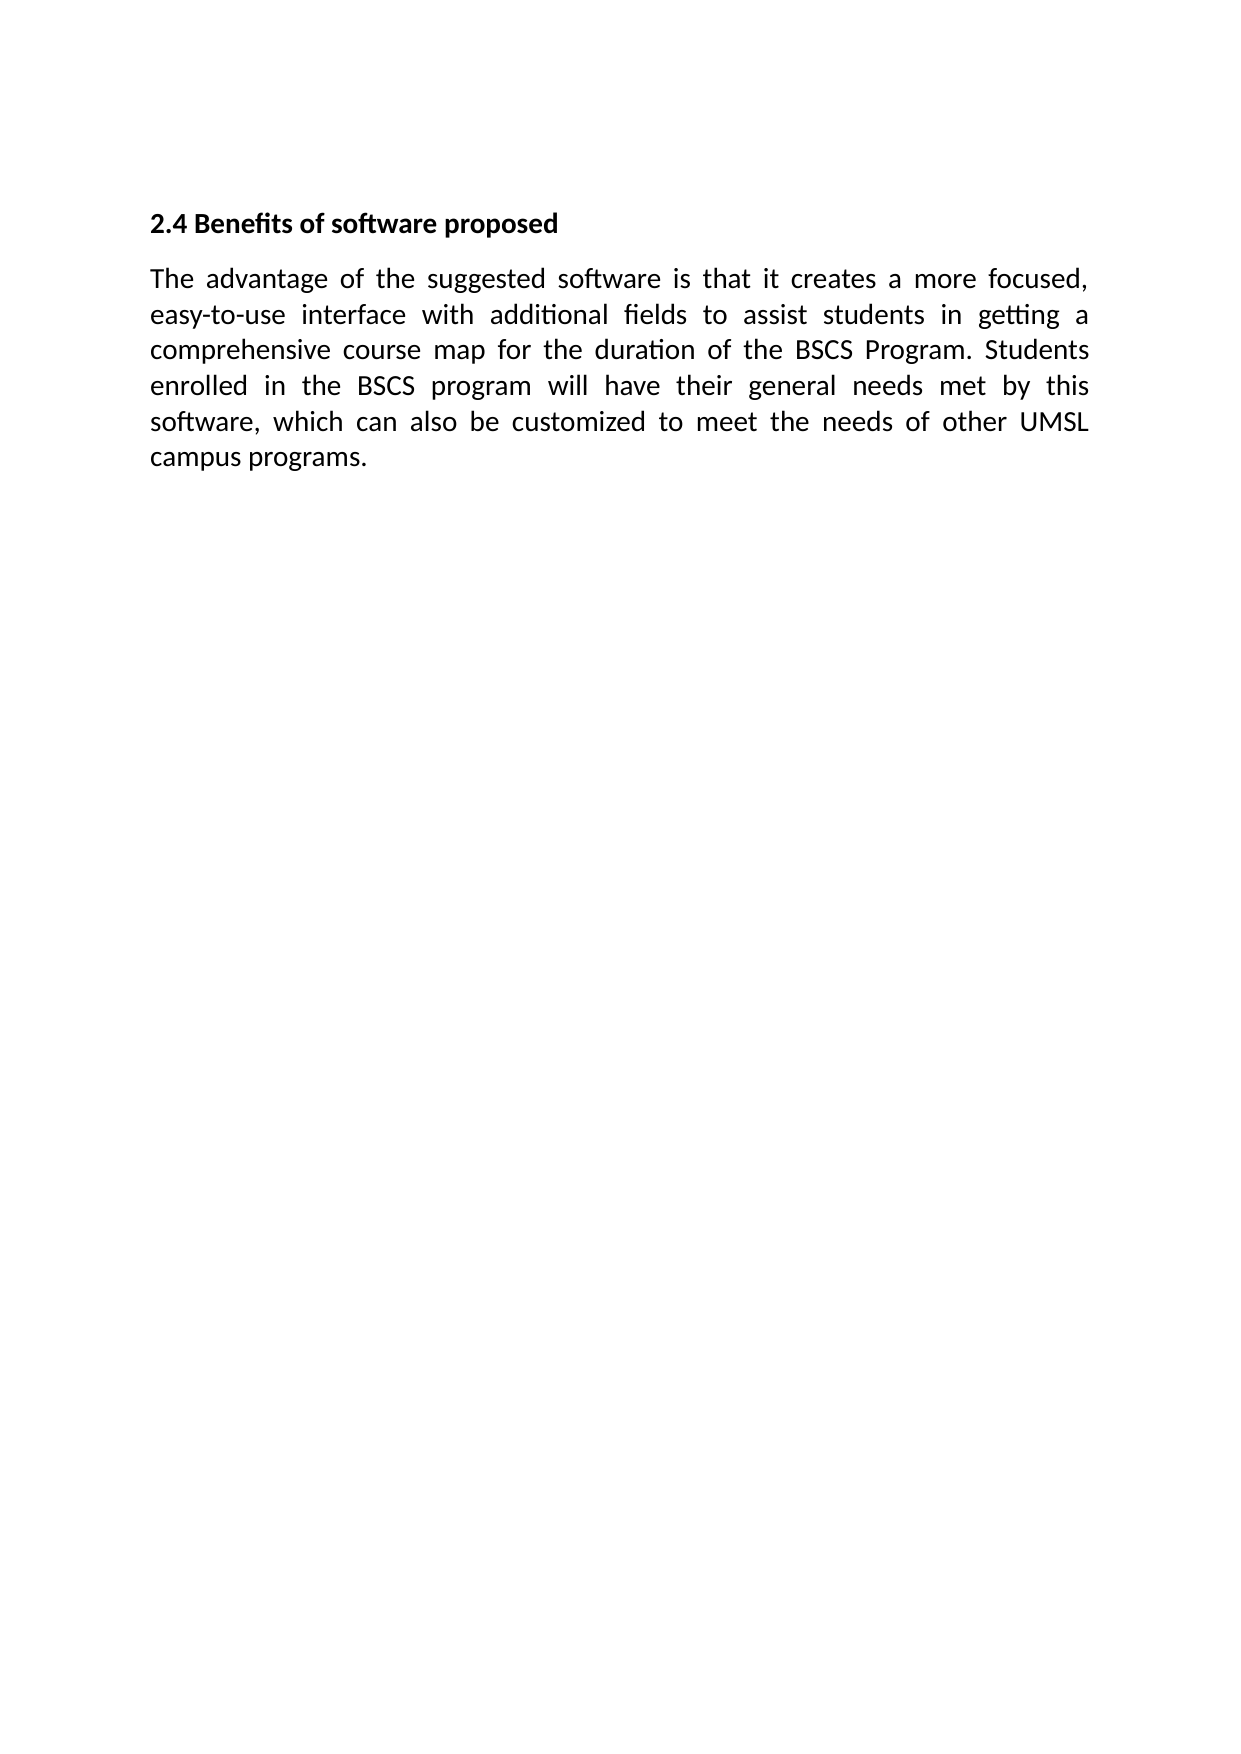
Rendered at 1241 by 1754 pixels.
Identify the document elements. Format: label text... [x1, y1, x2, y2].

text 2.4 Benefits of software proposed [150, 205, 1090, 241]
text The advantage of the suggested software is that it creates a more focused, easy-to-use interface with additional fields to assist students in getting a comprehensive course map for the duration of the BSCS Program. Students enrolled in the BSCS program will have their general needs met by this software, which can also be customized to meet the needs of other UMSL campus programs. [150, 260, 1090, 474]
